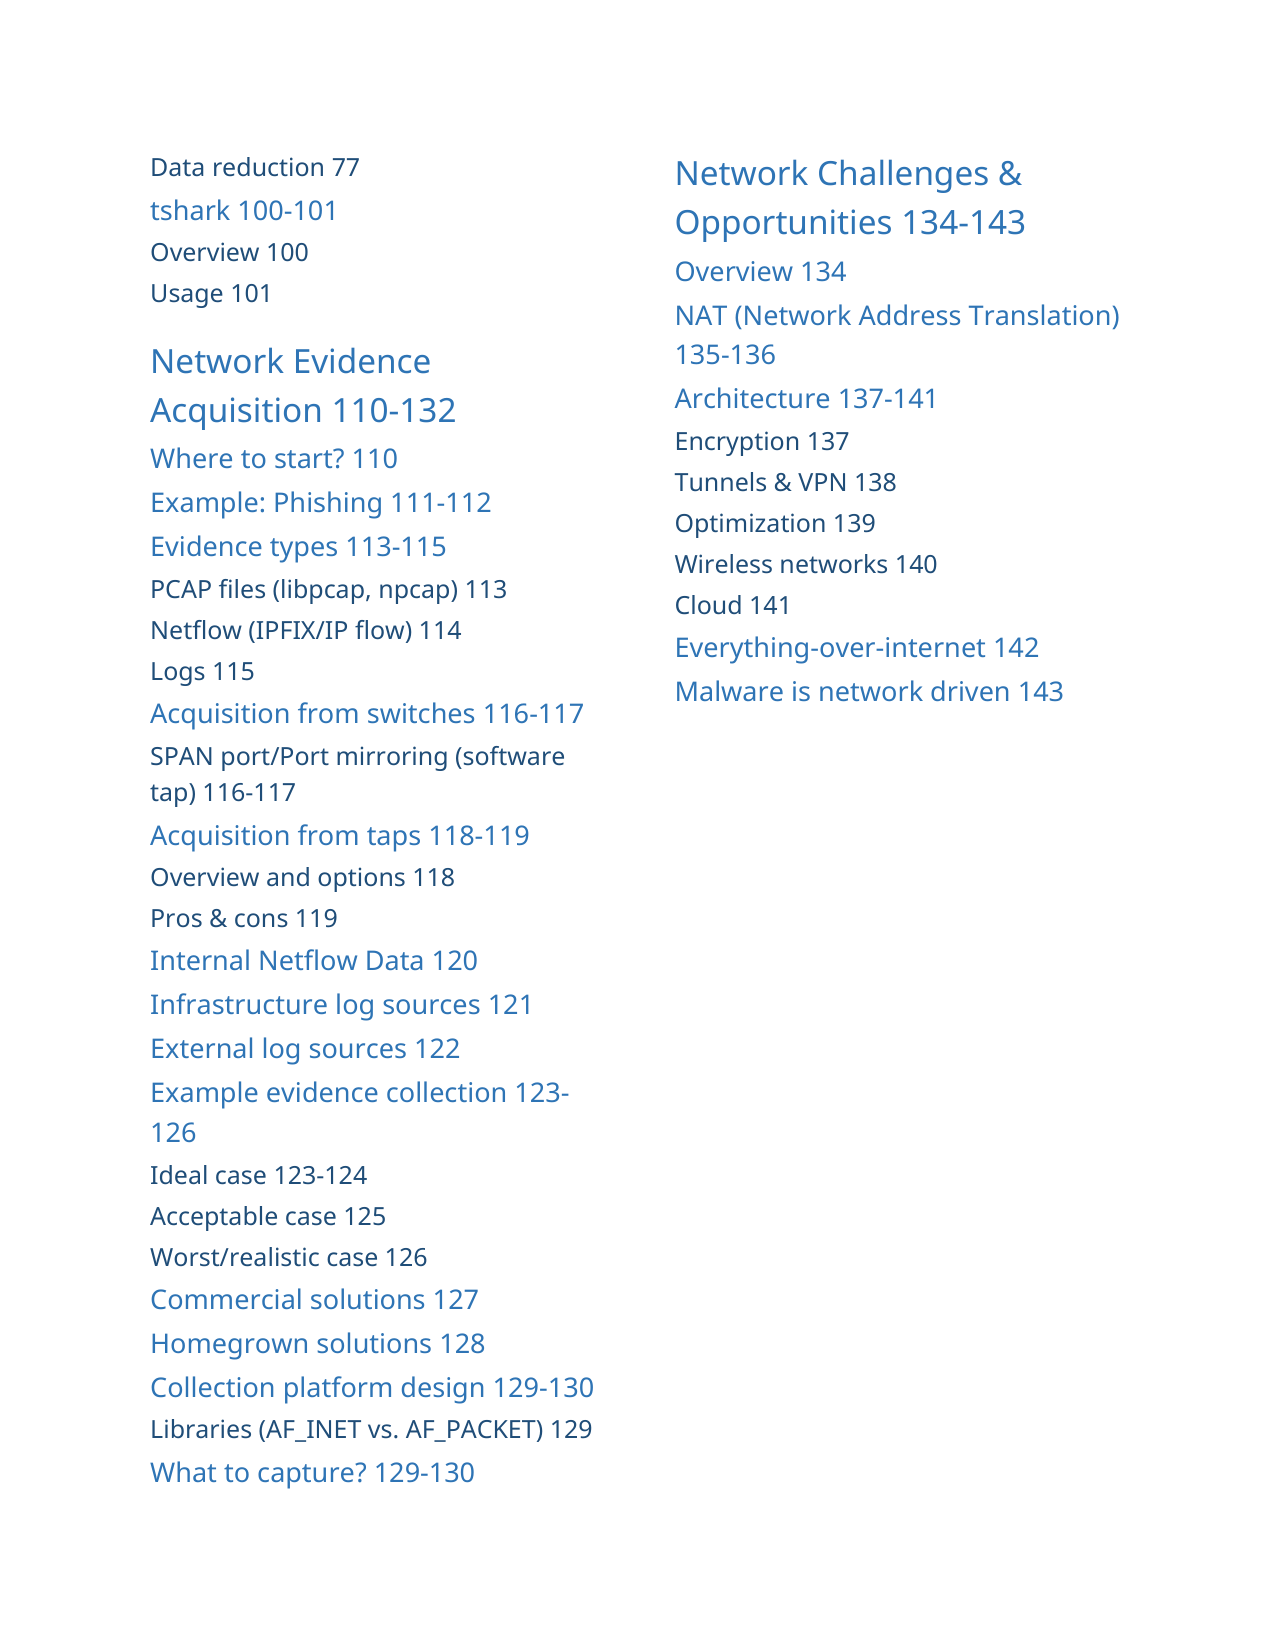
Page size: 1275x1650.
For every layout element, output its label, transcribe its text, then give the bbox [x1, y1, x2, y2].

subtitle Pros & cons 119 [150, 901, 601, 935]
subtitle Overview 134 [674, 252, 1125, 289]
subtitle What to capture? 129-130 [150, 1453, 601, 1490]
subtitle Optimization 139 [674, 506, 1125, 540]
subtitle Acquisition from switches 116-117 [150, 694, 601, 731]
subtitle Collection platform design 129-130 [150, 1368, 601, 1405]
subtitle Acceptable case 125 [150, 1198, 601, 1232]
subtitle Internal Netflow Data 120 [150, 942, 601, 979]
subtitle Ideal case 123-124 [150, 1157, 601, 1192]
subtitle Netflow (IPFIX/IP flow) 114 [150, 612, 601, 647]
subtitle Cloud 141 [674, 587, 1125, 622]
subtitle Everything-over-internet 142 [674, 628, 1125, 665]
subtitle Wireless networks 140 [674, 547, 1125, 581]
subtitle Libraries (AF_INET vs. AF_PACKET) 129 [150, 1412, 601, 1446]
subtitle Where to start? 110 [150, 440, 601, 477]
subtitle Architecture 137-141 [674, 380, 1125, 417]
subtitle Example evidence collection 123-126 [150, 1074, 601, 1150]
subtitle Malware is network driven 143 [674, 672, 1125, 709]
subtitle Evidence types 113-115 [150, 528, 601, 564]
subtitle Network Evidence Acquisition 110-132 [150, 338, 601, 432]
subtitle PCAP files (libpcap, npcap) 113 [150, 572, 601, 606]
subtitle tshark 100-101 [150, 191, 601, 228]
subtitle NAT (Network Address Translation) 135-136 [674, 296, 1125, 373]
subtitle External log sources 122 [150, 1030, 601, 1067]
subtitle Worst/realistic case 126 [150, 1239, 601, 1273]
subtitle Acquisition from taps 118-119 [150, 816, 601, 853]
subtitle Overview and options 118 [150, 860, 601, 894]
subtitle Tunnels & VPN 138 [674, 465, 1125, 499]
subtitle SPAN port/Port mirroring (software tap) 116-117 [150, 738, 601, 809]
subtitle Overview 100 [150, 235, 601, 269]
subtitle Data reduction 77 [150, 150, 601, 184]
subtitle Infrastructure log sources 121 [150, 986, 601, 1023]
subtitle Network Challenges & Opportunities 134-143 [674, 150, 1125, 244]
subtitle Example: Phishing 111-112 [150, 484, 601, 521]
subtitle Commercial solutions 127 [150, 1280, 601, 1317]
subtitle Encryption 137 [674, 424, 1125, 458]
subtitle Usage 101 [150, 276, 601, 310]
subtitle Homegrown solutions 128 [150, 1324, 601, 1361]
subtitle Logs 115 [150, 653, 601, 687]
